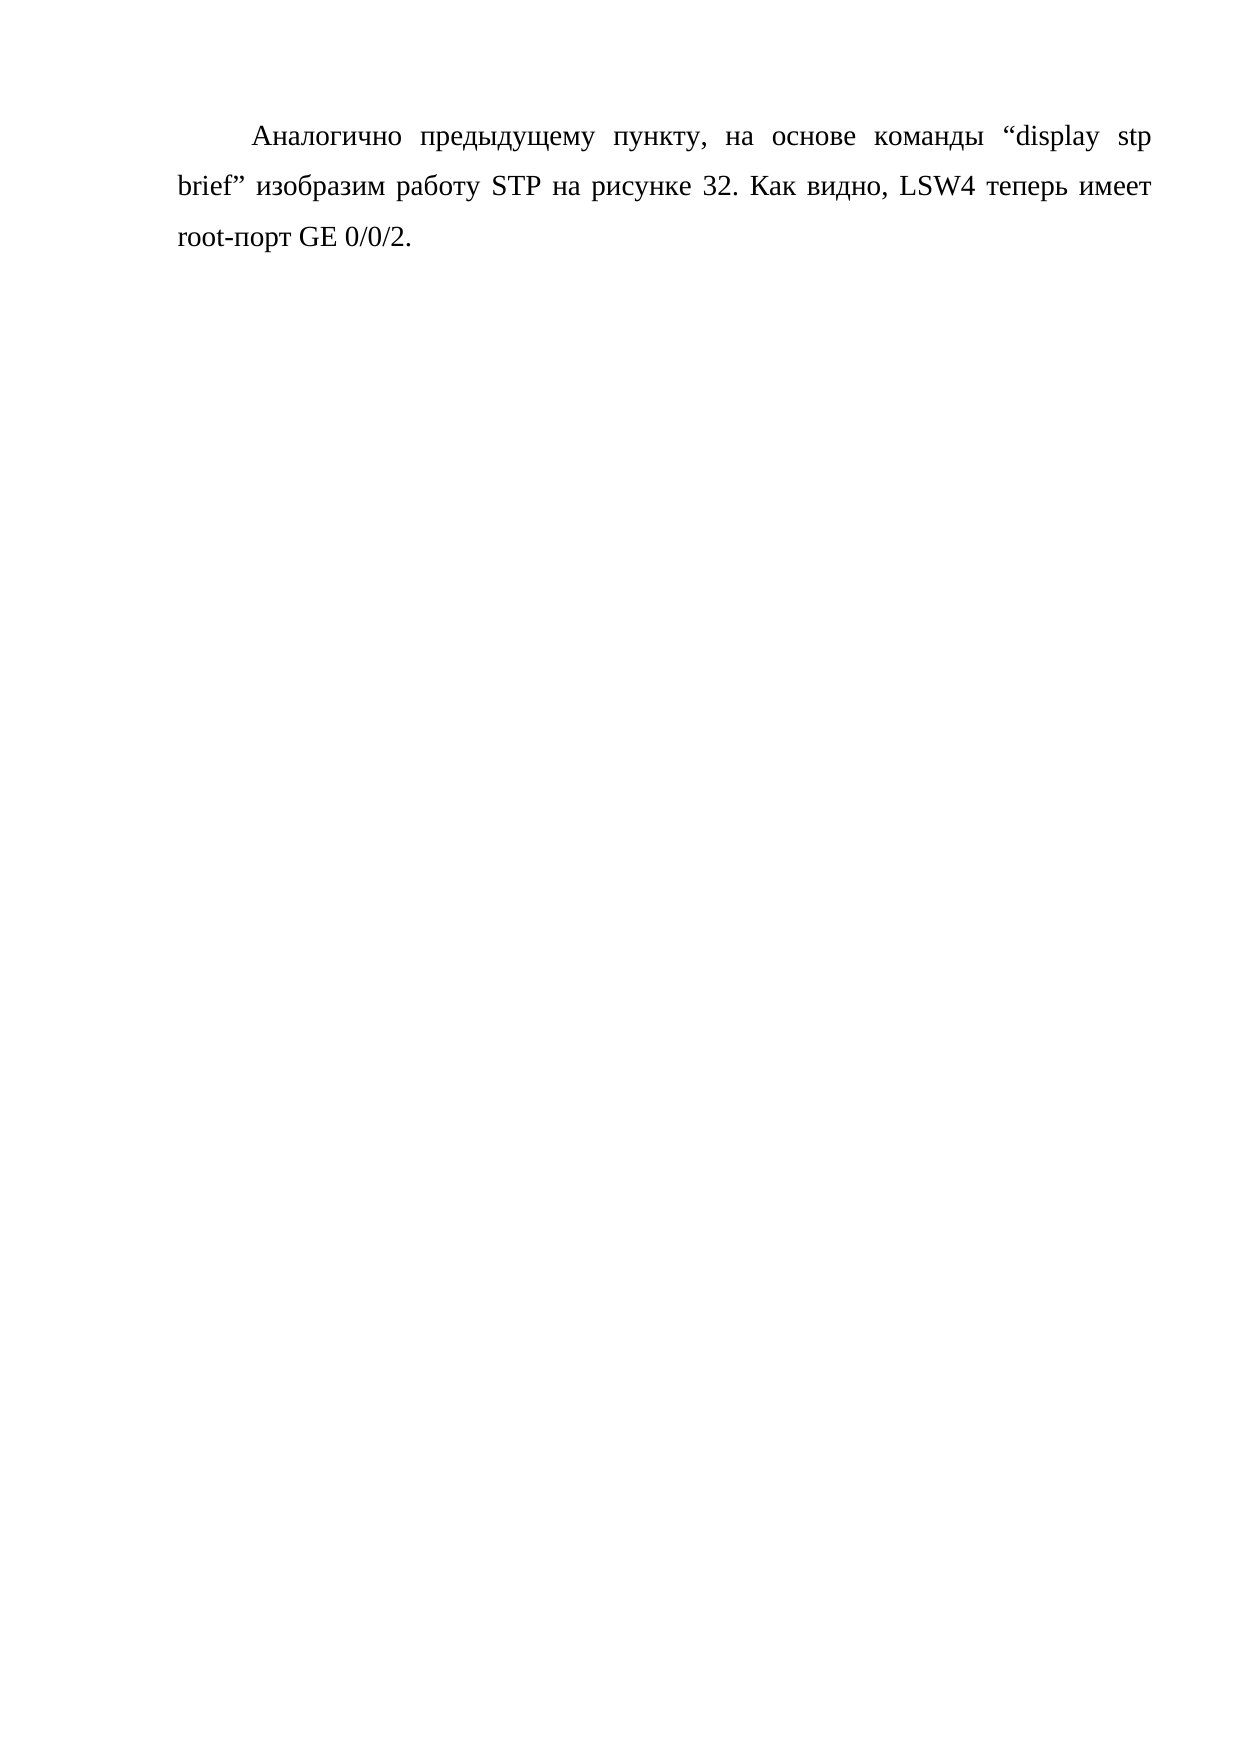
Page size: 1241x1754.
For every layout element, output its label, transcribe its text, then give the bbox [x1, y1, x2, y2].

text Аналогично предыдущему пункту, на основе команды “display stp brief” изобразим работу STP на рисунке 32. Как видно, LSW4 теперь имеет root-порт GE 0/0/2. [177, 118, 1152, 252]
